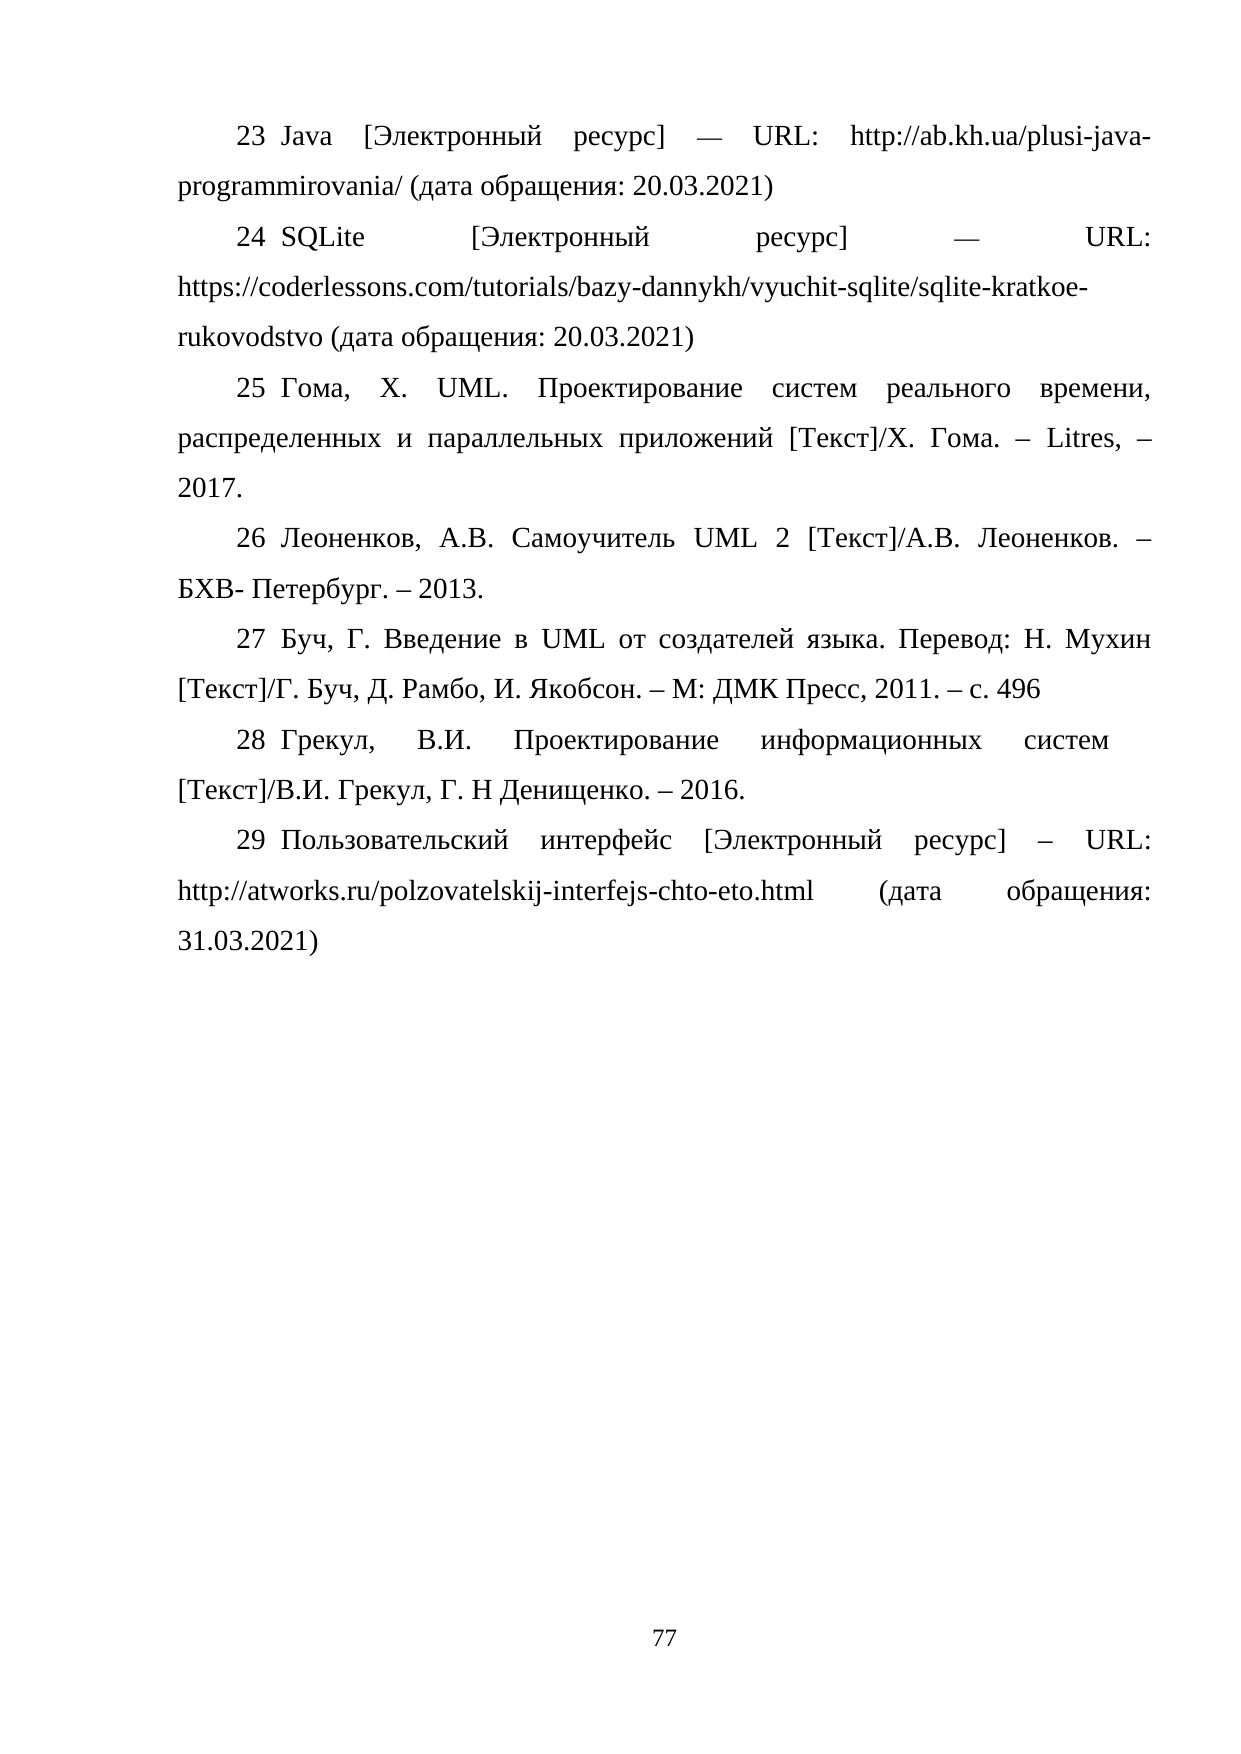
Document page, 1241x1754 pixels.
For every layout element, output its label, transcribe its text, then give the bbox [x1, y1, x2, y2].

list Java [Электронный ресурс] — URL: http://ab.kh.ua/plusi-java-programmirovania/ (дата обращения: 20.03.2021) [177, 118, 1152, 202]
list Пользовательский интерфейс [Электронный ресурс] – URL: http://atworks.ru/polzovatelskij-interfejs-chto-eto.html (дата обращения: 31.03.2021) [177, 822, 1152, 957]
list SQLite [Электронный ресурс] — URL: https://coderlessons.com/tutorials/bazy-dannykh/vyuchit-sqlite/sqlite-kratkoe-rukovodstvo (дата обращения: 20.03.2021) [177, 219, 1152, 353]
list Буч, Г. Введение в UML от создателей языка. Перевод: Н. Мухин [Текст]/Г. Буч, Д. Рамбо, И. Якобсон. – М: ДМК Пресс, 2011. – с. 496 [177, 621, 1152, 705]
list Грекул, В.И. Проектирование информационных систем [Текст]/В.И. Грекул, Г. Н Денищенко. – 2016. [177, 722, 1152, 806]
list Леоненков, А.В. Самоучитель UML 2 [Текст]/А.В. Леоненков. – БХВ- Петербург. – 2013. [177, 521, 1152, 604]
list Гома, Х. UML. Проектирование систем реального времени, распределенных и параллельных приложений [Текст]/Х. Гома. – Litres, – 2017. [177, 370, 1152, 504]
